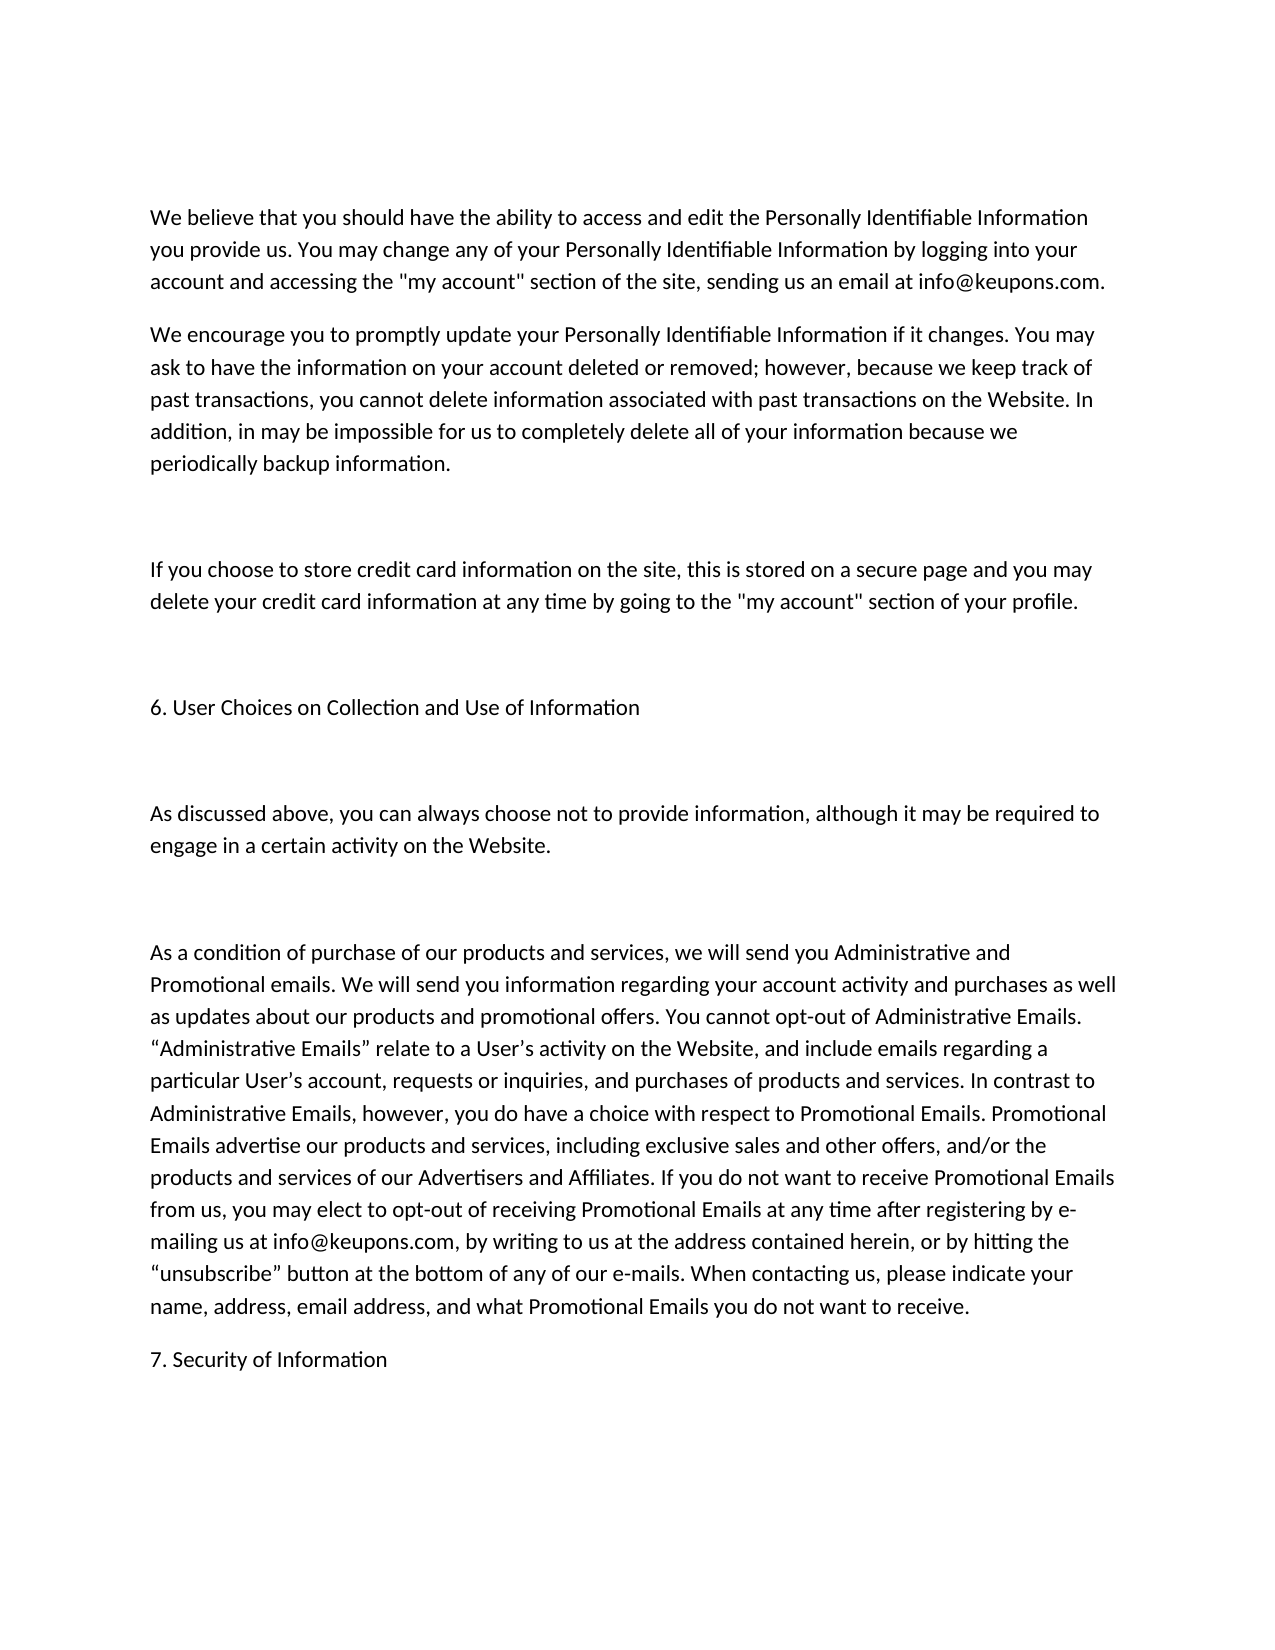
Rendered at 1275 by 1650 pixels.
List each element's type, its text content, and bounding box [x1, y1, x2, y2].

text 7. Security of Information [150, 1345, 1125, 1373]
text We encourage you to promptly update your Personally Identifiable Information if it changes. You may ask to have the information on your account deleted or removed; however, because we keep track of past transactions, you cannot delete information associated with past transactions on the Website. In addition, in may be impossible for us to completely delete all of your information because we periodically backup information. [150, 320, 1125, 477]
text As discussed above, you can always choose not to provide information, although it may be required to engage in a certain activity on the Website. [150, 799, 1125, 860]
text We believe that you should have the ability to access and edit the Personally Identifiable Information you provide us. You may change any of your Personally Identifiable Information by logging into your account and accessing the "my account" section of the site, sending us an email at info@keupons.com. [150, 203, 1125, 295]
text 6. User Choices on Collection and Use of Information [150, 693, 1125, 721]
text If you choose to store credit card information on the site, this is stored on a secure page and you may delete your credit card information at any time by going to the "my account" section of your profile. [150, 555, 1125, 615]
text As a condition of purchase of our products and services, we will send you Administrative and Promotional emails. We will send you information regarding your account activity and purchases as well as updates about our products and promotional offers. You cannot opt-out of Administrative Emails. “Administrative Emails” relate to a User’s activity on the Website, and include emails regarding a particular User’s account, requests or inquiries, and purchases of products and services. In contrast to Administrative Emails, however, you do have a choice with respect to Promotional Emails. Promotional Emails advertise our products and services, including exclusive sales and other offers, and/or the products and services of our Advertisers and Affiliates. If you do not want to receive Promotional Emails from us, you may elect to opt-out of receiving Promotional Emails at any time after registering by e-mailing us at info@keupons.com, by writing to us at the address contained herein, or by hitting the “unsubscribe” button at the bottom of any of our e-mails. When contacting us, please indicate your name, address, email address, and what Promotional Emails you do not want to receive. [150, 938, 1125, 1320]
